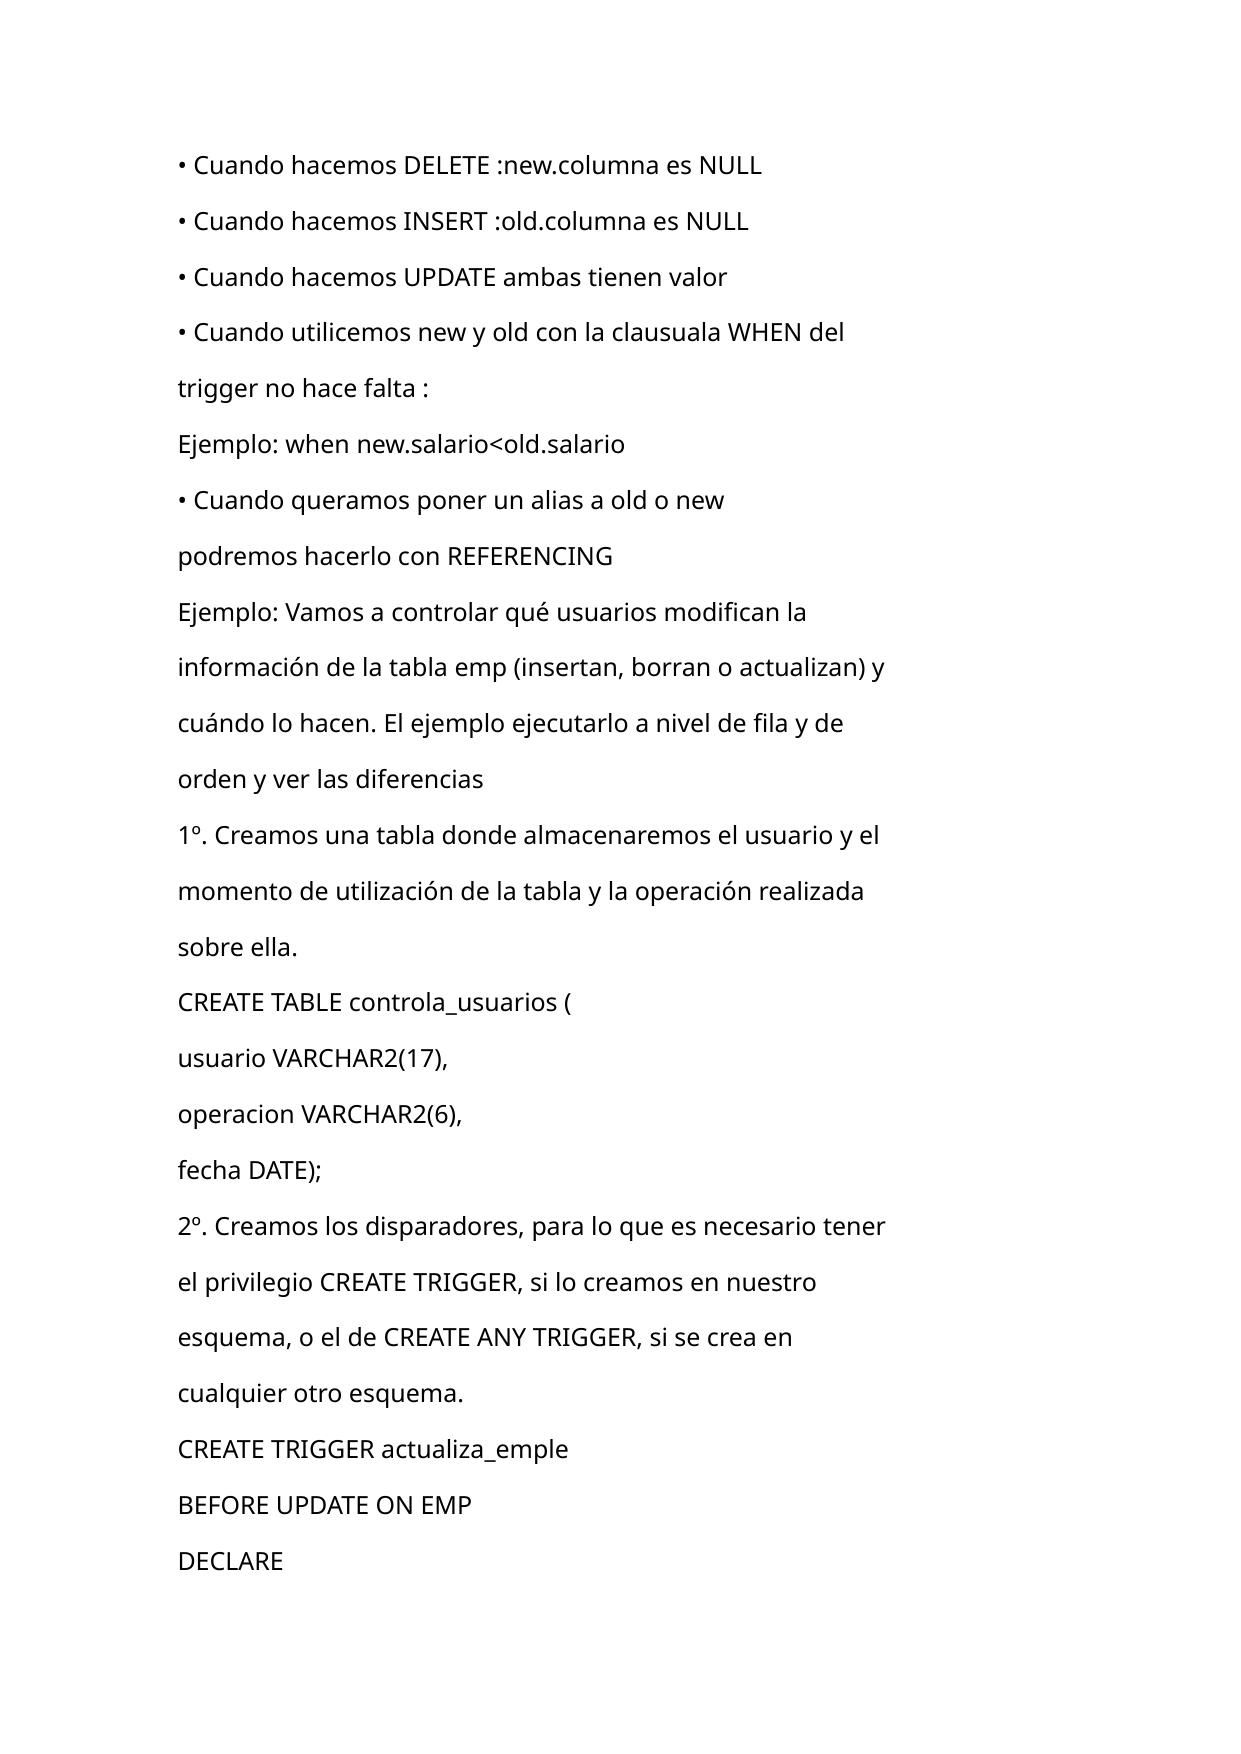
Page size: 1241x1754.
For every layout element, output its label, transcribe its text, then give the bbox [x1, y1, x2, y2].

text • Cuando hacemos DELETE :new.columna es NULL [177, 148, 1063, 182]
text momento de utilización de la tabla y la operación realizada [177, 873, 1063, 907]
text trigger no hace falta : [177, 371, 1063, 405]
text 2º. Creamos los disparadores, para lo que es necesario tener [177, 1208, 1063, 1242]
text • Cuando queramos poner un alias a old o new [177, 483, 1063, 517]
text 1º. Creamos una tabla donde almacenaremos el usuario y el [177, 818, 1063, 852]
text CREATE TABLE controla_usuarios ( [177, 985, 1063, 1019]
text usuario VARCHAR2(17), [177, 1041, 1063, 1075]
text podremos hacerlo con REFERENCING [177, 538, 1063, 572]
text orden y ver las diferencias [177, 762, 1063, 796]
text sobre ella. [177, 929, 1063, 963]
text DECLARE [177, 1543, 1063, 1577]
text • Cuando hacemos UPDATE ambas tienen valor [177, 259, 1063, 293]
text • Cuando utilicemos new y old con la clausuala WHEN del [177, 315, 1063, 349]
text cualquier otro esquema. [177, 1376, 1063, 1410]
text información de la tabla emp (insertan, borran o actualizan) y [177, 650, 1063, 684]
text cuándo lo hacen. El ejemplo ejecutarlo a nivel de fila y de [177, 706, 1063, 740]
text esquema, o el de CREATE ANY TRIGGER, si se crea en [177, 1320, 1063, 1354]
text fecha DATE); [177, 1153, 1063, 1187]
text BEFORE UPDATE ON EMP [177, 1488, 1063, 1522]
text Ejemplo: when new.salario<old.salario [177, 427, 1063, 461]
text el privilegio CREATE TRIGGER, si lo creamos en nuestro [177, 1264, 1063, 1298]
text operacion VARCHAR2(6), [177, 1097, 1063, 1131]
text Ejemplo: Vamos a controlar qué usuarios modifican la [177, 594, 1063, 628]
text CREATE TRIGGER actualiza_emple [177, 1432, 1063, 1466]
text • Cuando hacemos INSERT :old.columna es NULL [177, 203, 1063, 237]
